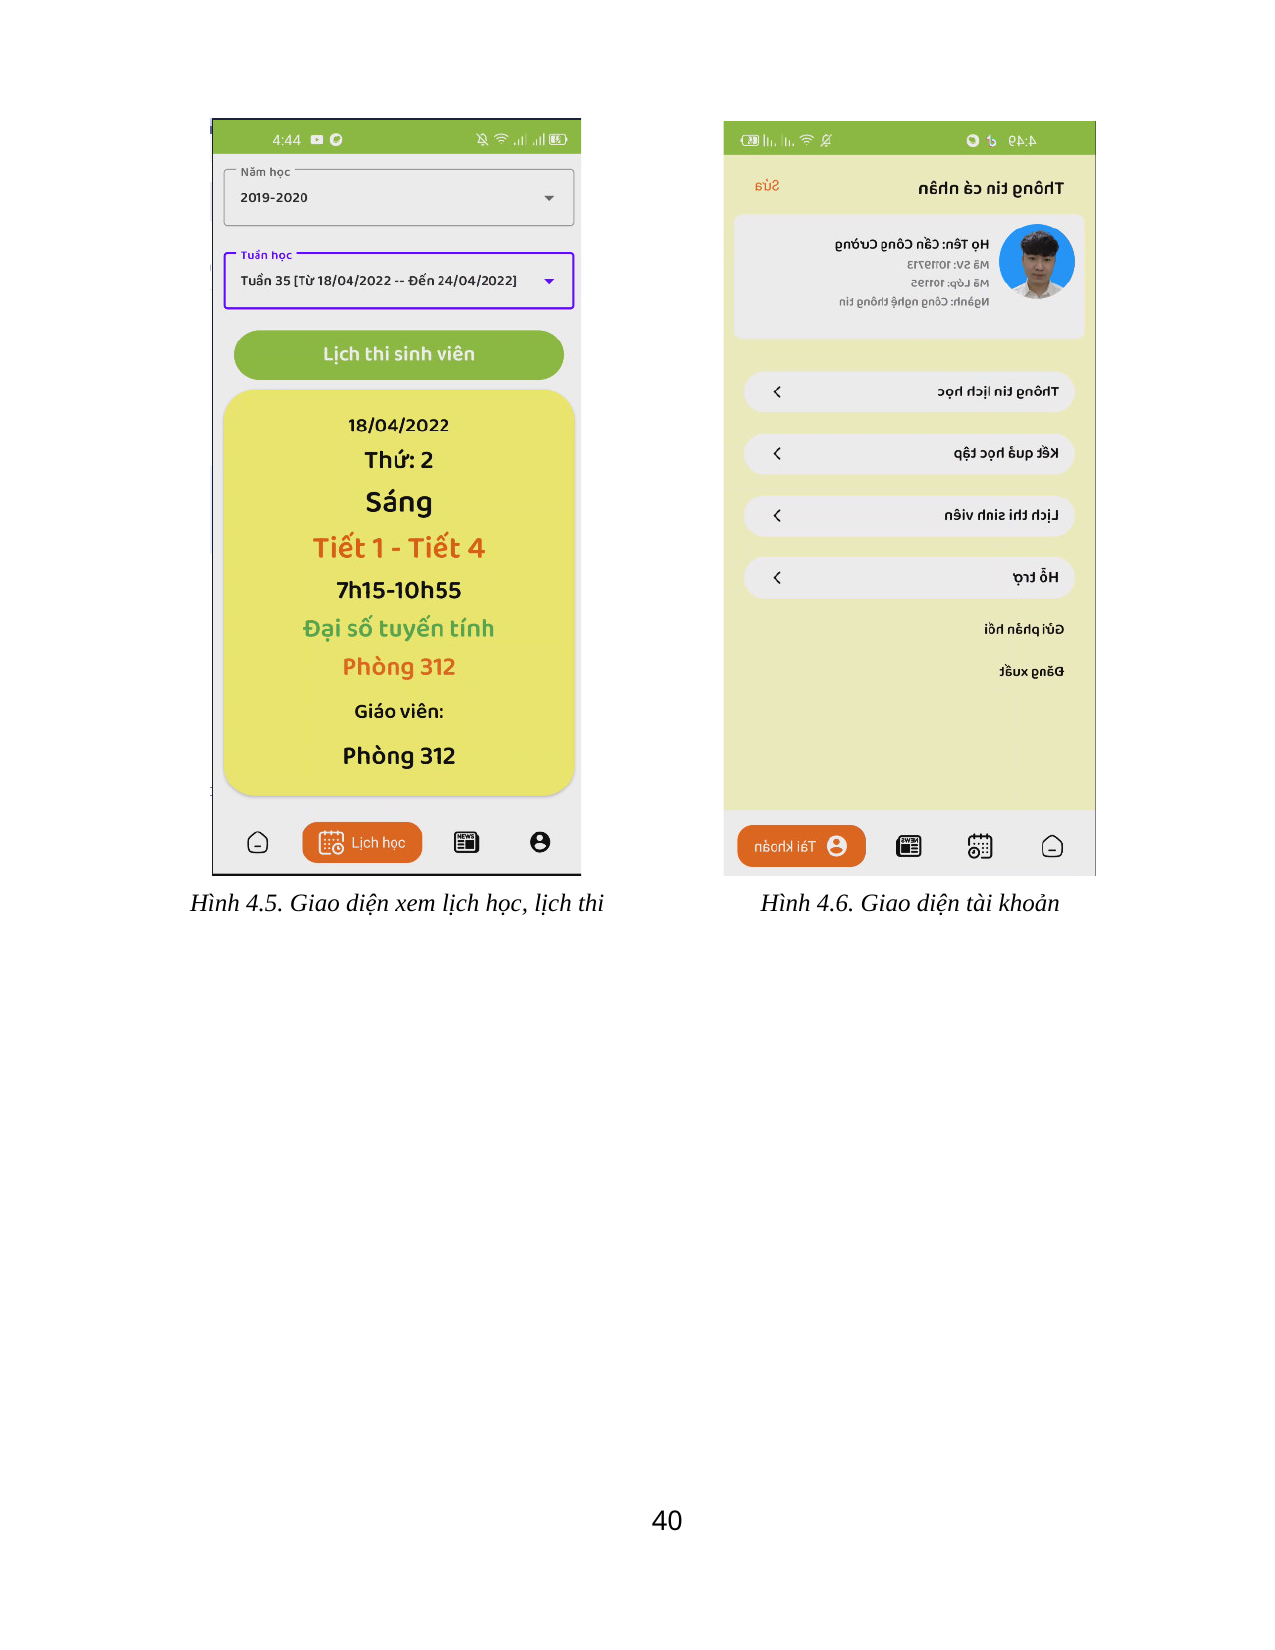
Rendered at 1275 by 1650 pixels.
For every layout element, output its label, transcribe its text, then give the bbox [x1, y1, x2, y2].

text Hình 4.5. Giao diện xem lịch học, lịch thi Hình 4.6. Giao diện tài khoản [177, 888, 1157, 916]
picture [210, 118, 582, 876]
picture [723, 121, 1096, 876]
